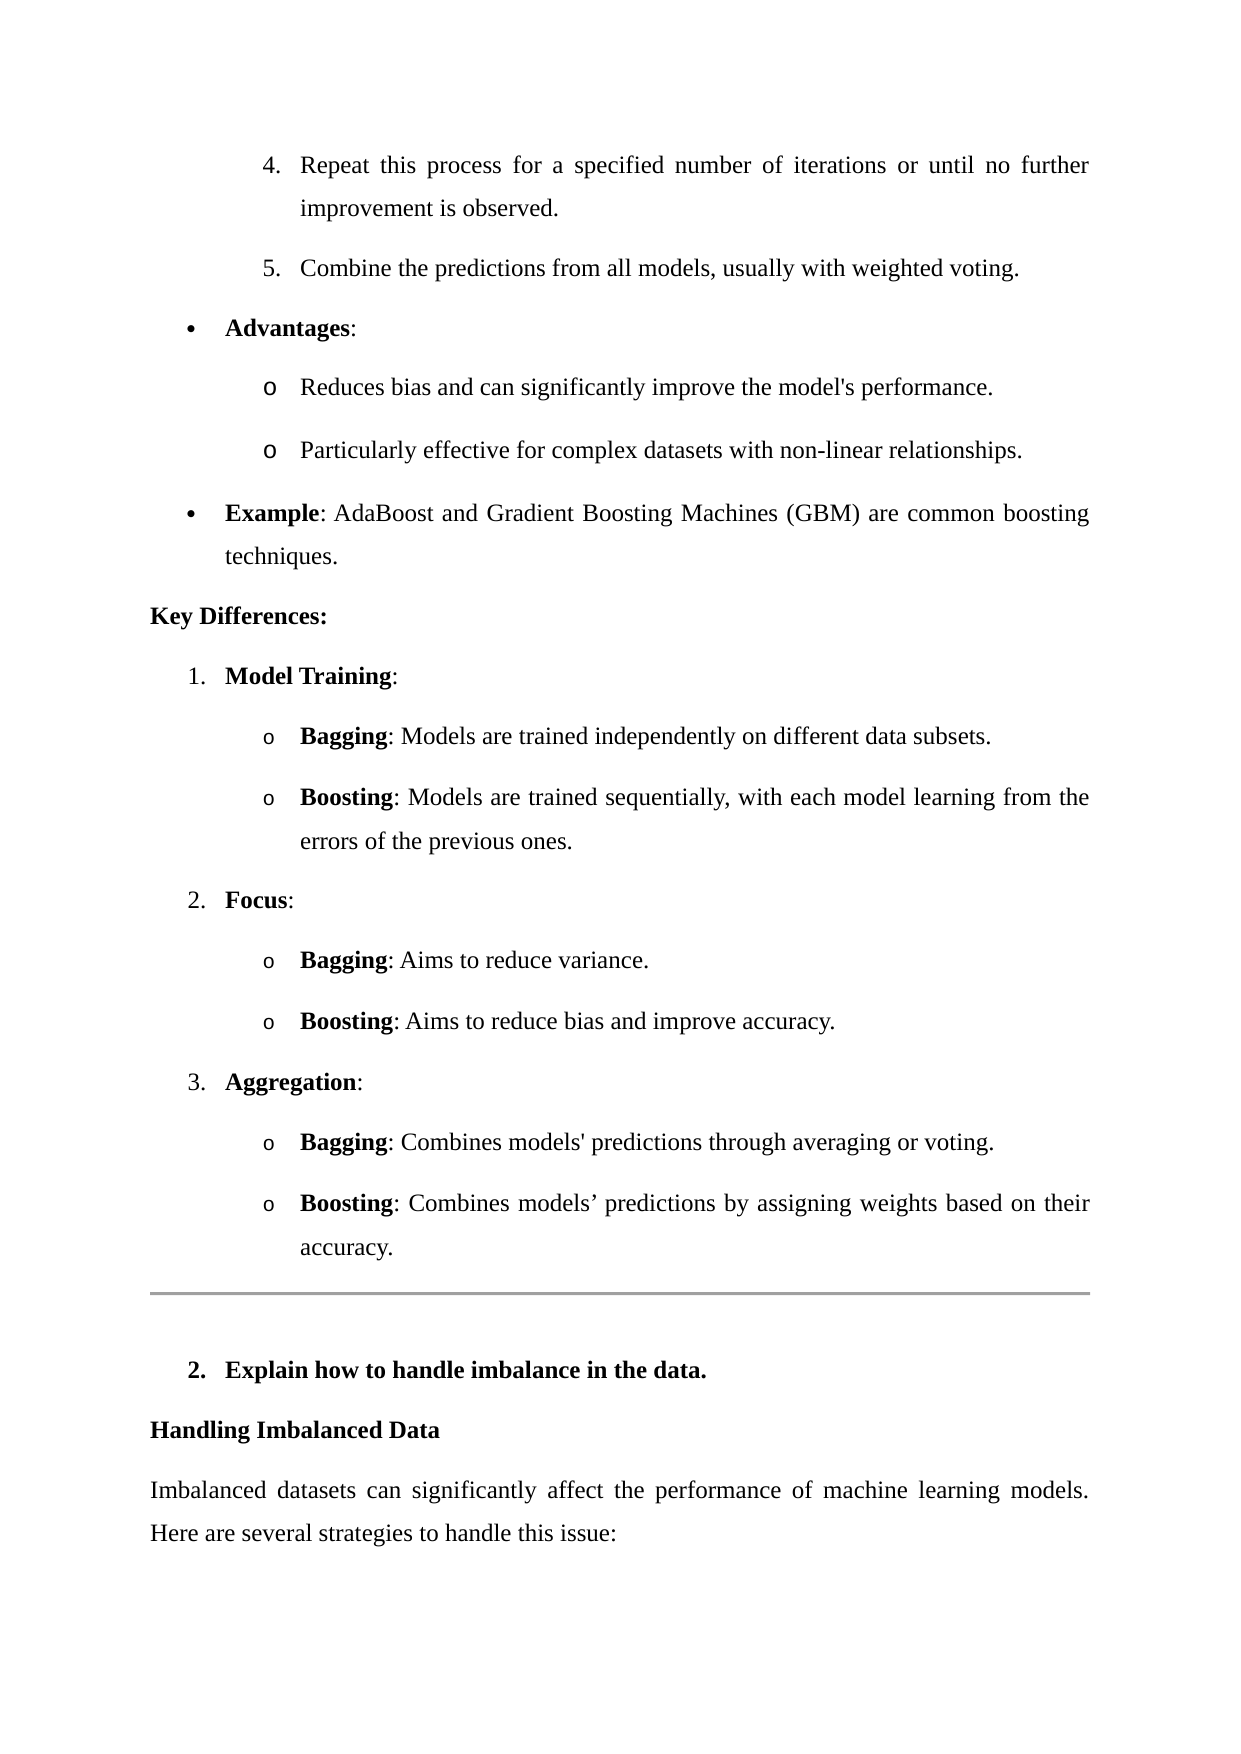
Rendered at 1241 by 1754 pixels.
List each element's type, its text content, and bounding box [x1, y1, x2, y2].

list Advantages: [187, 313, 1090, 341]
list Repeat this process for a specified number of iterations or until no further improvement is observed. [262, 150, 1090, 222]
list Particularly effective for complex datasets with non-linear relationships. [262, 435, 1090, 466]
list Model Training: [187, 661, 1090, 690]
list Combine the predictions from all models, usually with weighted voting. [262, 253, 1090, 282]
list Focus: [187, 886, 1090, 914]
list Aggregation: [187, 1067, 1090, 1096]
list Boosting: Aims to reduce bias and improve accuracy. [262, 1006, 1090, 1036]
list Explain how to handle imbalance in the data. [187, 1356, 1090, 1384]
text Handling Imbalanced Data [150, 1415, 1090, 1444]
text Imbalanced datasets can significantly affect the performance of machine learning models. Here are several strategies to handle this issue: [150, 1475, 1090, 1547]
text Key Differences: [150, 601, 1090, 630]
list Bagging: Aims to reduce variance. [262, 945, 1090, 975]
list Example: AdaBoost and Gradient Boosting Machines (GBM) are common boosting techniques. [187, 498, 1090, 570]
list Reduces bias and can significantly improve the model's performance. [262, 372, 1090, 403]
list Boosting: Models are trained sequentially, with each model learning from the errors of the previous ones. [262, 782, 1090, 854]
list Bagging: Models are trained independently on different data subsets. [262, 721, 1090, 750]
list Bagging: Combines models' predictions through averaging or voting. [262, 1127, 1090, 1157]
list Boosting: Combines models’ predictions by assigning weights based on their accuracy. [262, 1188, 1090, 1261]
